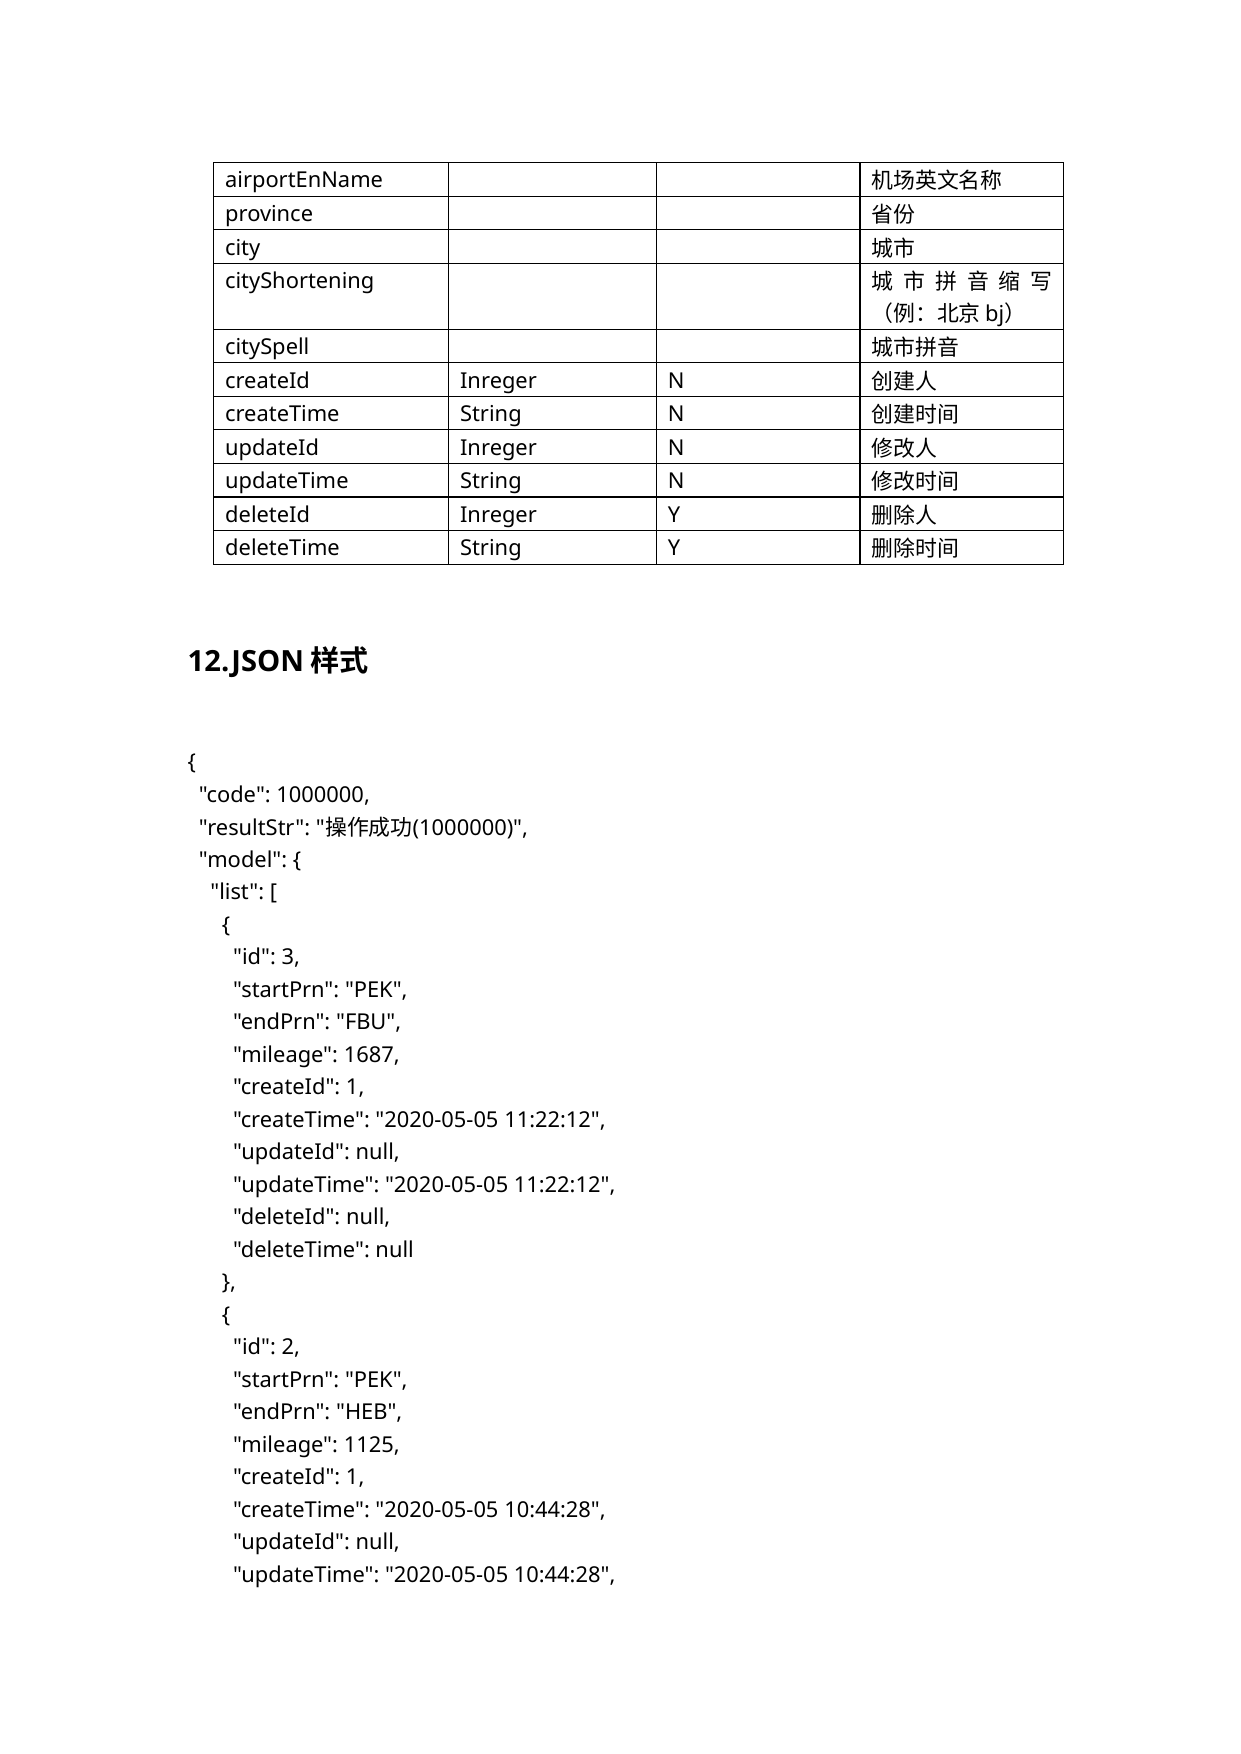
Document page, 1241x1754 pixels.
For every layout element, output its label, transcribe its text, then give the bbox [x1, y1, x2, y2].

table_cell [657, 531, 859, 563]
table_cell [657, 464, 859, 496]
text "id": 2, [187, 1330, 1053, 1362]
text "createId": 1, [187, 1460, 1053, 1492]
text "id": 3, [187, 940, 1053, 972]
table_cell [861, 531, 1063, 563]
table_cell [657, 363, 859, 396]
text "startPrn": "PEK", [187, 1362, 1053, 1395]
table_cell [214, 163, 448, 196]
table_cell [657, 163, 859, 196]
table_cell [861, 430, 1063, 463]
text "mileage": 1687, [187, 1037, 1053, 1070]
subtitle JSON样式 [187, 626, 1053, 691]
text "createTime": "2020-05-05 10:44:28", [187, 1492, 1053, 1525]
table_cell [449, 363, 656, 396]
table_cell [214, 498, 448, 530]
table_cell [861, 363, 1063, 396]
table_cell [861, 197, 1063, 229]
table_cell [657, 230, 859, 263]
text "list": [ [187, 875, 1053, 907]
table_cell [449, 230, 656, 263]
text "updateTime": "2020-05-05 10:44:28", [187, 1557, 1053, 1590]
text { [187, 1297, 1053, 1330]
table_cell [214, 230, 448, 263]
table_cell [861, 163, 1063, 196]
text "updateId": null, [187, 1525, 1053, 1557]
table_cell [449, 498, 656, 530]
text }, [187, 1265, 1053, 1297]
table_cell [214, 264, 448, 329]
text "mileage": 1125, [187, 1427, 1053, 1460]
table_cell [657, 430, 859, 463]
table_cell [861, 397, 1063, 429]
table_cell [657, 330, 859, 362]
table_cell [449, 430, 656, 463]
text "startPrn": "PEK", [187, 972, 1053, 1005]
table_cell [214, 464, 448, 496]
text "code": 1000000, [187, 777, 1053, 810]
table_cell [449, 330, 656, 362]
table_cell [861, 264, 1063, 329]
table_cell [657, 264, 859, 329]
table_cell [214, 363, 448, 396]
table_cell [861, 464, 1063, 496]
text "model": { [187, 842, 1053, 875]
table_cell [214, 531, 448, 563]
text "updateId": null, [187, 1135, 1053, 1167]
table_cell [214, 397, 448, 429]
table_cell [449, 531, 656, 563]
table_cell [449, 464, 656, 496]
text "updateTime": "2020-05-05 11:22:12", [187, 1167, 1053, 1200]
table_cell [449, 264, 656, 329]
text "endPrn": "HEB", [187, 1395, 1053, 1427]
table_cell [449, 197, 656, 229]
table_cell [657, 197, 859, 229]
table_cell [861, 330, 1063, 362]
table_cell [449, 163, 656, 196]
text { [187, 745, 1053, 777]
text "deleteTime": null [187, 1232, 1053, 1265]
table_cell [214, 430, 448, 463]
text "endPrn": "FBU", [187, 1005, 1053, 1037]
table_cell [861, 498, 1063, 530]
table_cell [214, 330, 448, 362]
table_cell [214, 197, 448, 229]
text "resultStr": "操作成功(1000000)", [187, 810, 1053, 842]
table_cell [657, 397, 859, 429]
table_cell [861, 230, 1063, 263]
text "createTime": "2020-05-05 11:22:12", [187, 1102, 1053, 1135]
text "createId": 1, [187, 1070, 1053, 1102]
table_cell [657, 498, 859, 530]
text "deleteId": null, [187, 1200, 1053, 1232]
text { [187, 907, 1053, 940]
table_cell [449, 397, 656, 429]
